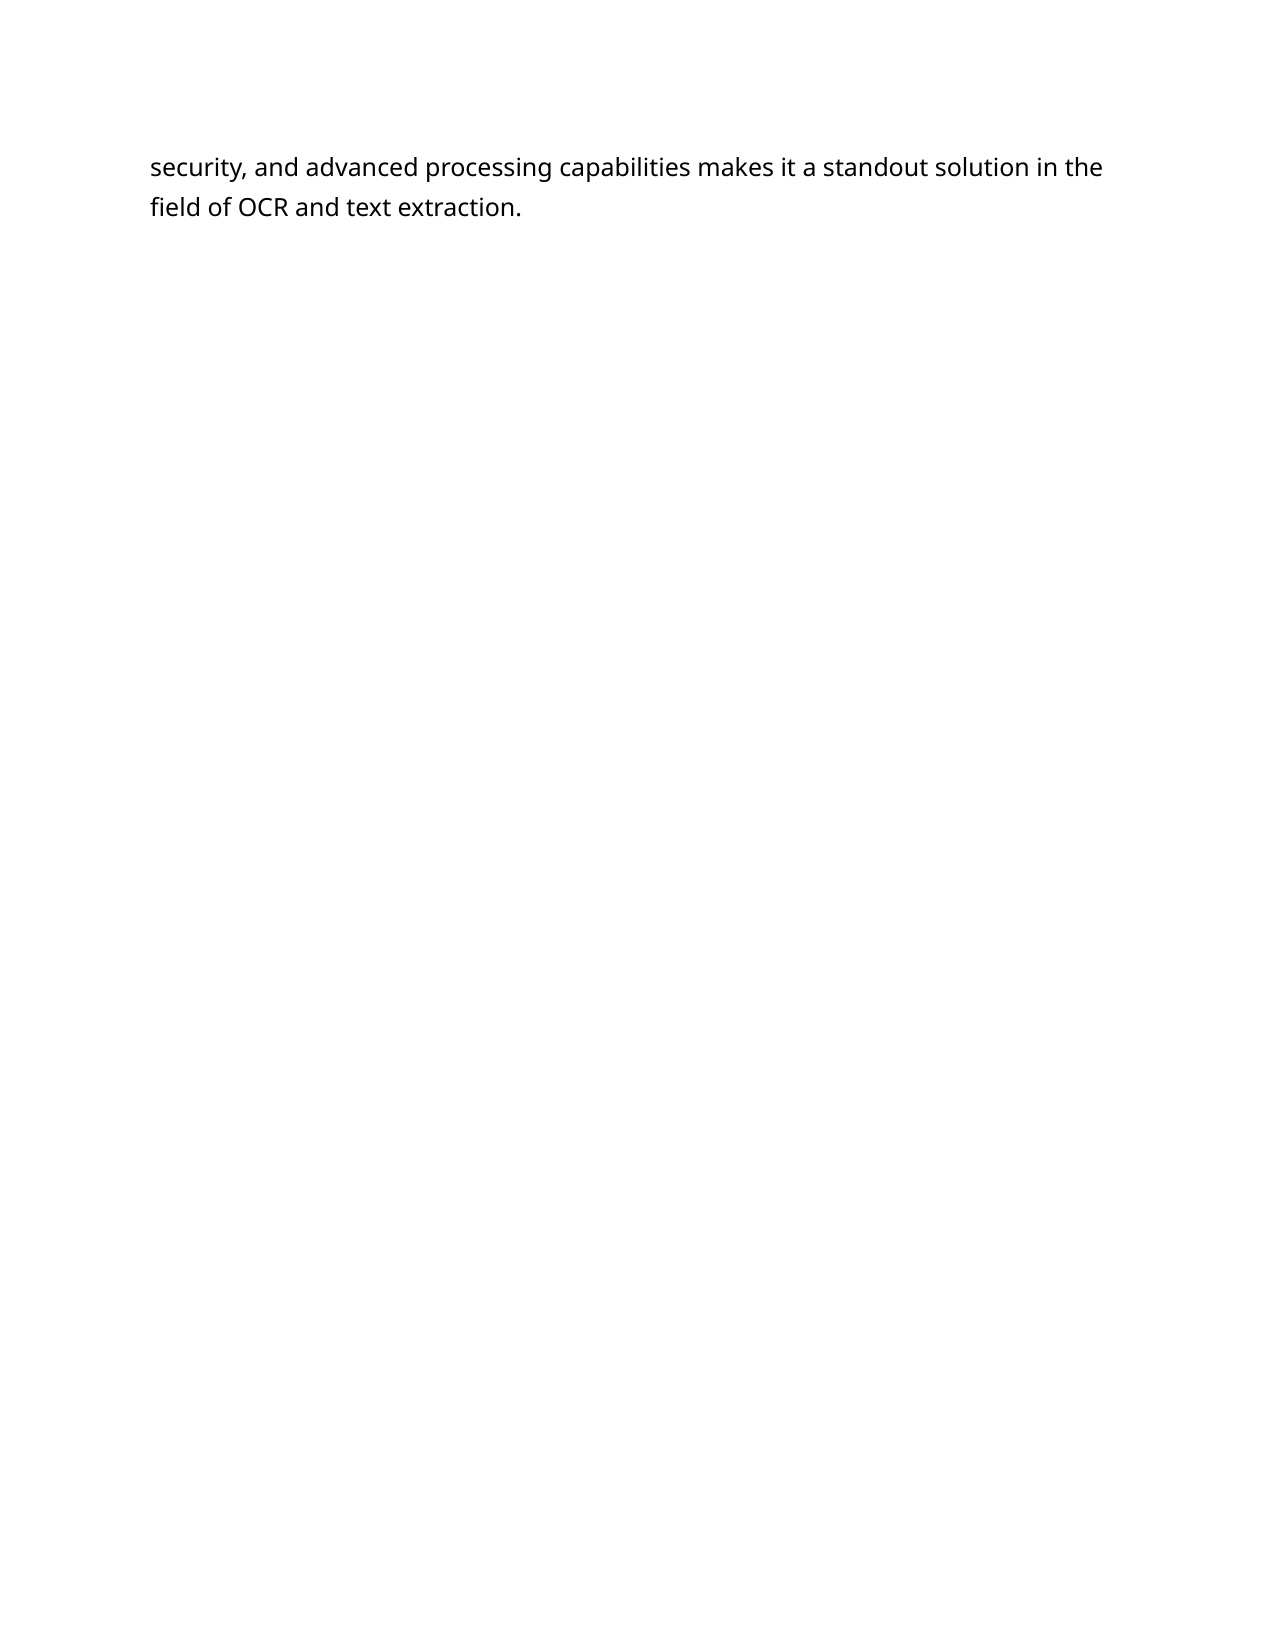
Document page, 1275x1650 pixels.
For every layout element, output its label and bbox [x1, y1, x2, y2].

text [150, 150, 1125, 223]
